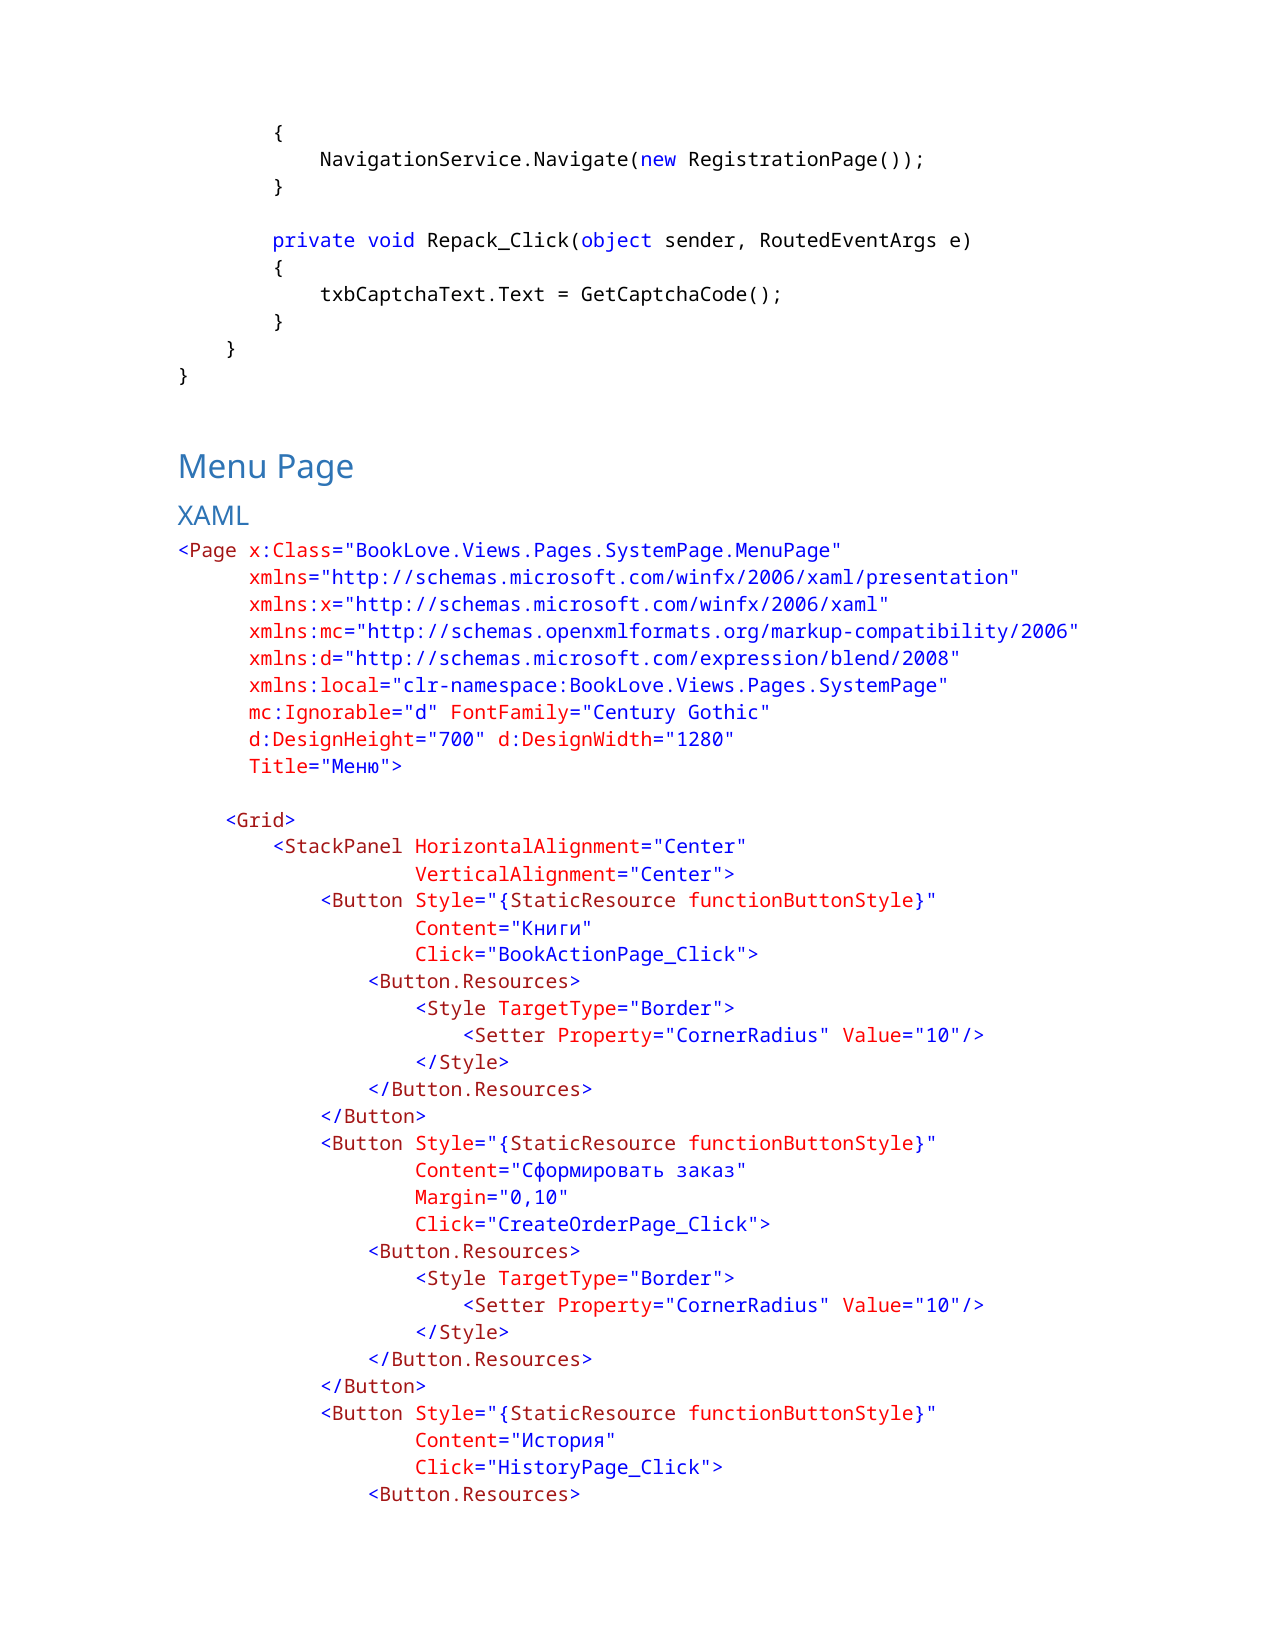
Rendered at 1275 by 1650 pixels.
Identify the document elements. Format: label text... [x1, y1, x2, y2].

text <Button Style="{StaticResource functionButtonStyle}" [177, 1129, 1186, 1157]
text <Button.Resources> [177, 968, 1186, 995]
text Click="CreateOrderPage_Click"> [177, 1211, 1186, 1237]
text Margin="0,10" [177, 1183, 1186, 1211]
text </Style> [177, 1049, 1186, 1076]
text xmlns:d="http://schemas.microsoft.com/expression/blend/2008" [177, 644, 1186, 671]
text private void Repack_Click(object sender, RoutedEventArgs e) [177, 226, 1186, 253]
text } [177, 361, 1186, 388]
text } [177, 334, 1186, 361]
text <Setter Property="CornerRadius" Value="10"/> [177, 1022, 1186, 1049]
text NavigationService.Navigate(new RegistrationPage()); [177, 145, 1186, 172]
text Title="Меню"> [177, 752, 1186, 779]
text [177, 1399, 1186, 1426]
text VerticalAlignment="Center"> [177, 860, 1186, 887]
text <StackPanel HorizontalAlignment="Center" [177, 833, 1186, 860]
text Click="HistoryPage_Click"> [177, 1453, 1186, 1480]
text <Button.Resources> [177, 1480, 1186, 1507]
text </Style> [177, 1318, 1186, 1345]
text <Page x:Class="BookLove.Views.Pages.SystemPage.MenuPage" [177, 536, 1186, 563]
text Content="История" [177, 1426, 1186, 1453]
text d:DesignHeight="700" d:DesignWidth="1280" [177, 725, 1186, 752]
text xmlns:x="http://schemas.microsoft.com/winfx/2006/xaml" [177, 590, 1186, 617]
text } [177, 172, 1186, 199]
text </Button> [177, 1372, 1186, 1399]
text } [177, 307, 1186, 334]
text txbCaptchaText.Text = GetCaptchaCode(); [177, 280, 1186, 307]
text </Button> [177, 1103, 1186, 1129]
text { [177, 118, 1186, 145]
text <Button Style="{StaticResource functionButtonStyle}" [177, 887, 1186, 914]
text xmlns="http://schemas.microsoft.com/winfx/2006/xaml/presentation" [177, 563, 1186, 590]
text xmlns:mc="http://schemas.openxmlformats.org/markup-compatibility/2006" [177, 617, 1186, 644]
text </Button.Resources> [177, 1076, 1186, 1103]
text mc:Ignorable="d" FontFamily="Century Gothic" [177, 698, 1186, 725]
text Click="BookActionPage_Click"> [177, 941, 1186, 968]
subtitle XAML [177, 496, 1186, 533]
subtitle Menu Page [177, 443, 1186, 488]
text <Style TargetType="Border"> [177, 1264, 1186, 1291]
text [177, 1291, 1186, 1318]
text xmlns:local="clr-namespace:BookLove.Views.Pages.SystemPage" [177, 671, 1186, 698]
text </Button.Resources> [177, 1345, 1186, 1372]
text { [177, 253, 1186, 280]
text Content="Сформировать заказ" [177, 1157, 1186, 1183]
text Content="Книги" [177, 914, 1186, 941]
text <Button.Resources> [177, 1237, 1186, 1264]
text <Style TargetType="Border"> [177, 995, 1186, 1022]
text <Grid> [177, 806, 1186, 833]
